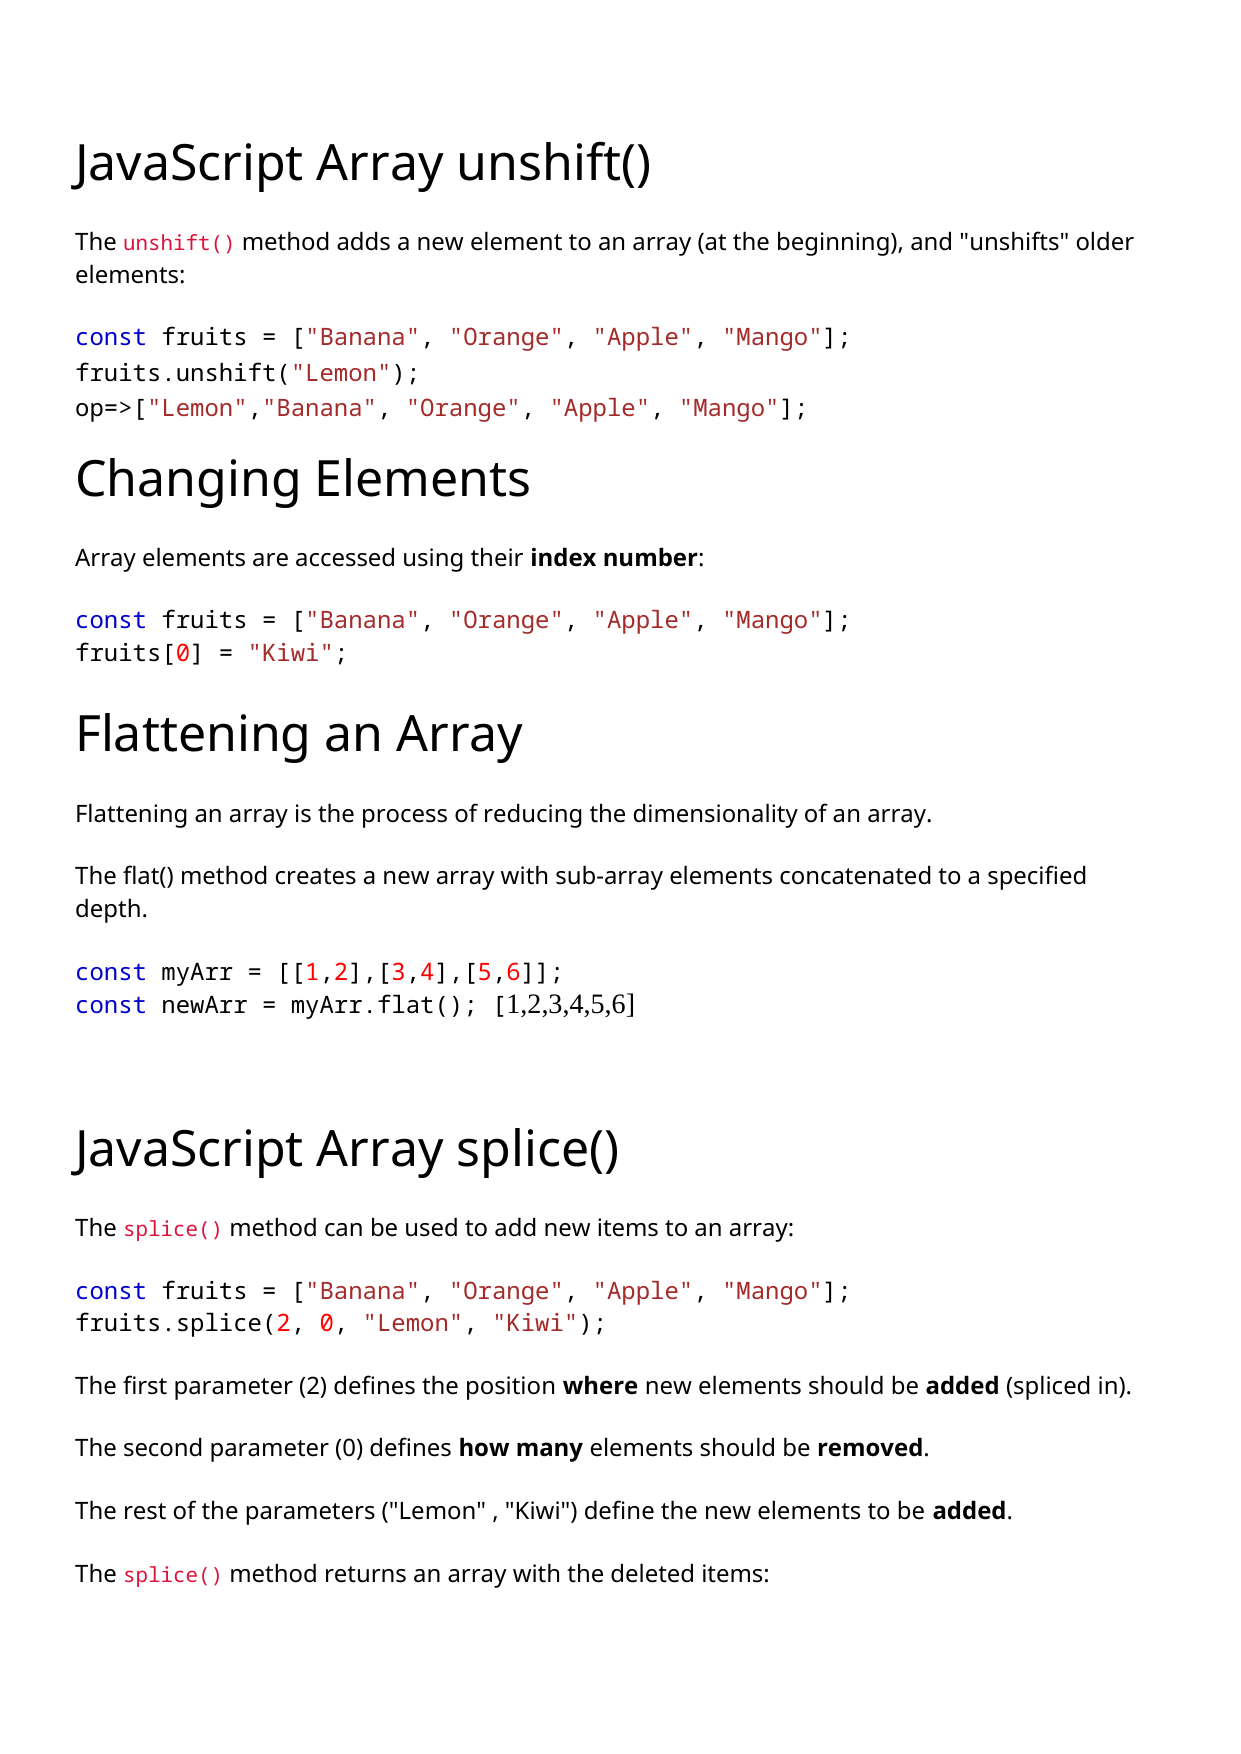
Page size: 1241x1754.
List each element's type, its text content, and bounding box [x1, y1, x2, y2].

text The unshift() method adds a new element to an array (at the beginning), and "unshifts" older elements: [75, 225, 1165, 290]
text The splice() method returns an array with the deleted items: [75, 1556, 1165, 1589]
text The splice() method can be used to add new items to an array: [75, 1211, 1165, 1243]
subtitle JavaScript Array unshift() [75, 127, 1165, 195]
subtitle Flattening an Array [75, 698, 1165, 767]
text const myArr = [[1,2],[3,4],[5,6]]; const newArr = myArr.flat(); [1,2,3,4,5,6] [75, 954, 1165, 1020]
text const fruits = ["Banana", "Orange", "Apple", "Mango"]; fruits[0] = "Kiwi"; [348, 603, 1165, 668]
text The first parameter (2) defines the position where new elements should be added (spliced in). [75, 1369, 1165, 1401]
text The flat() method creates a new array with sub-array elements concatenated to a specified depth. [75, 859, 1165, 924]
text Flattening an array is the process of reducing the dimensionality of an array. [75, 797, 1165, 829]
text The second parameter (0) defines how many elements should be removed. [75, 1431, 1165, 1464]
text const fruits = ["Banana", "Orange", "Apple", "Mango"]; fruits.unshift("Lemon"); op=>["Lemon","Banana", "Orange", "Apple", "Mango"]; [75, 320, 1165, 423]
text const fruits = ["Banana", "Orange", "Apple", "Mango"]; fruits.splice(2, 0, "Lemon", "Kiwi"); [75, 1273, 1165, 1339]
subtitle Changing Elements [75, 442, 1165, 511]
subtitle JavaScript Array splice() [75, 1113, 1165, 1181]
text Array elements are accessed using their index number: [75, 541, 1165, 573]
text The rest of the parameters ("Lemon" , "Kiwi") define the new elements to be added. [75, 1494, 1165, 1526]
